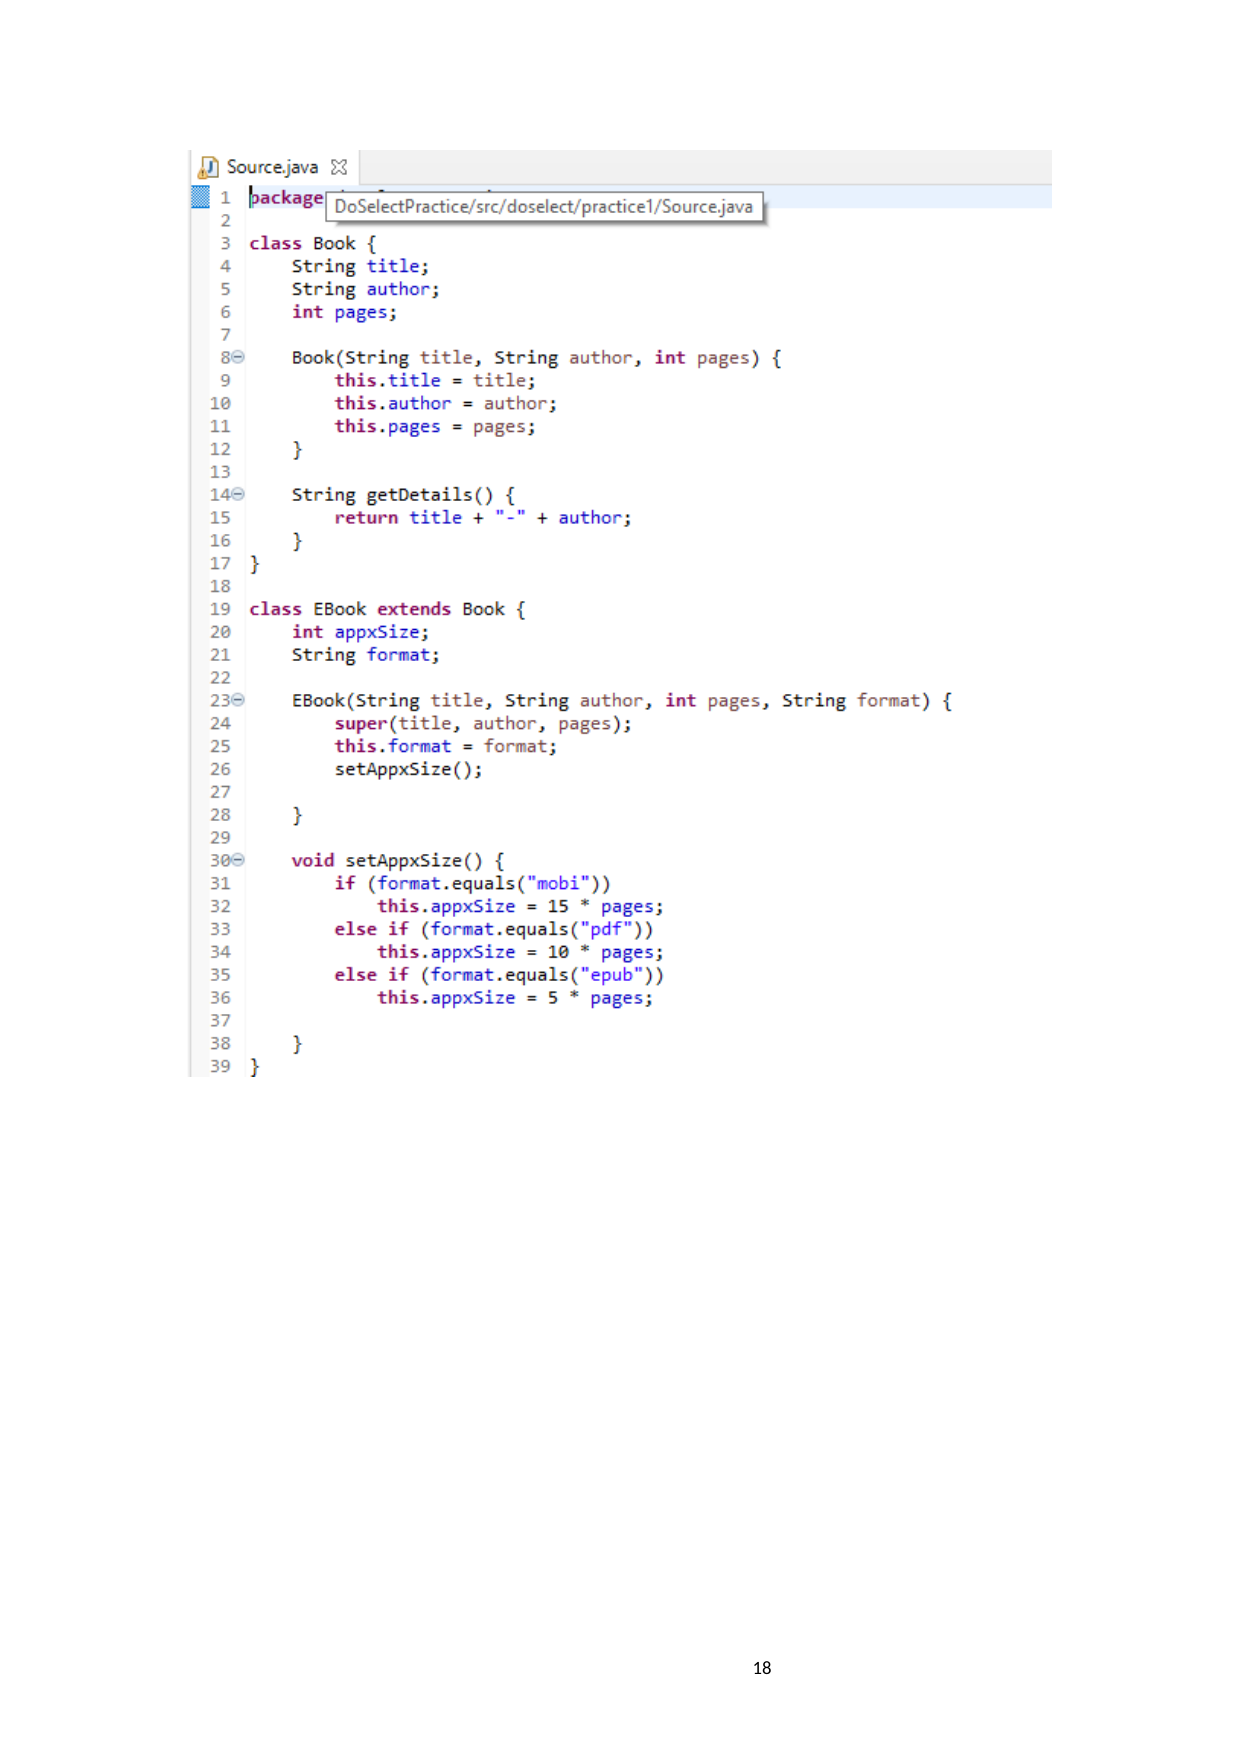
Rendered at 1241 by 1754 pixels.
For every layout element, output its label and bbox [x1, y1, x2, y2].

picture [187, 150, 1052, 1077]
